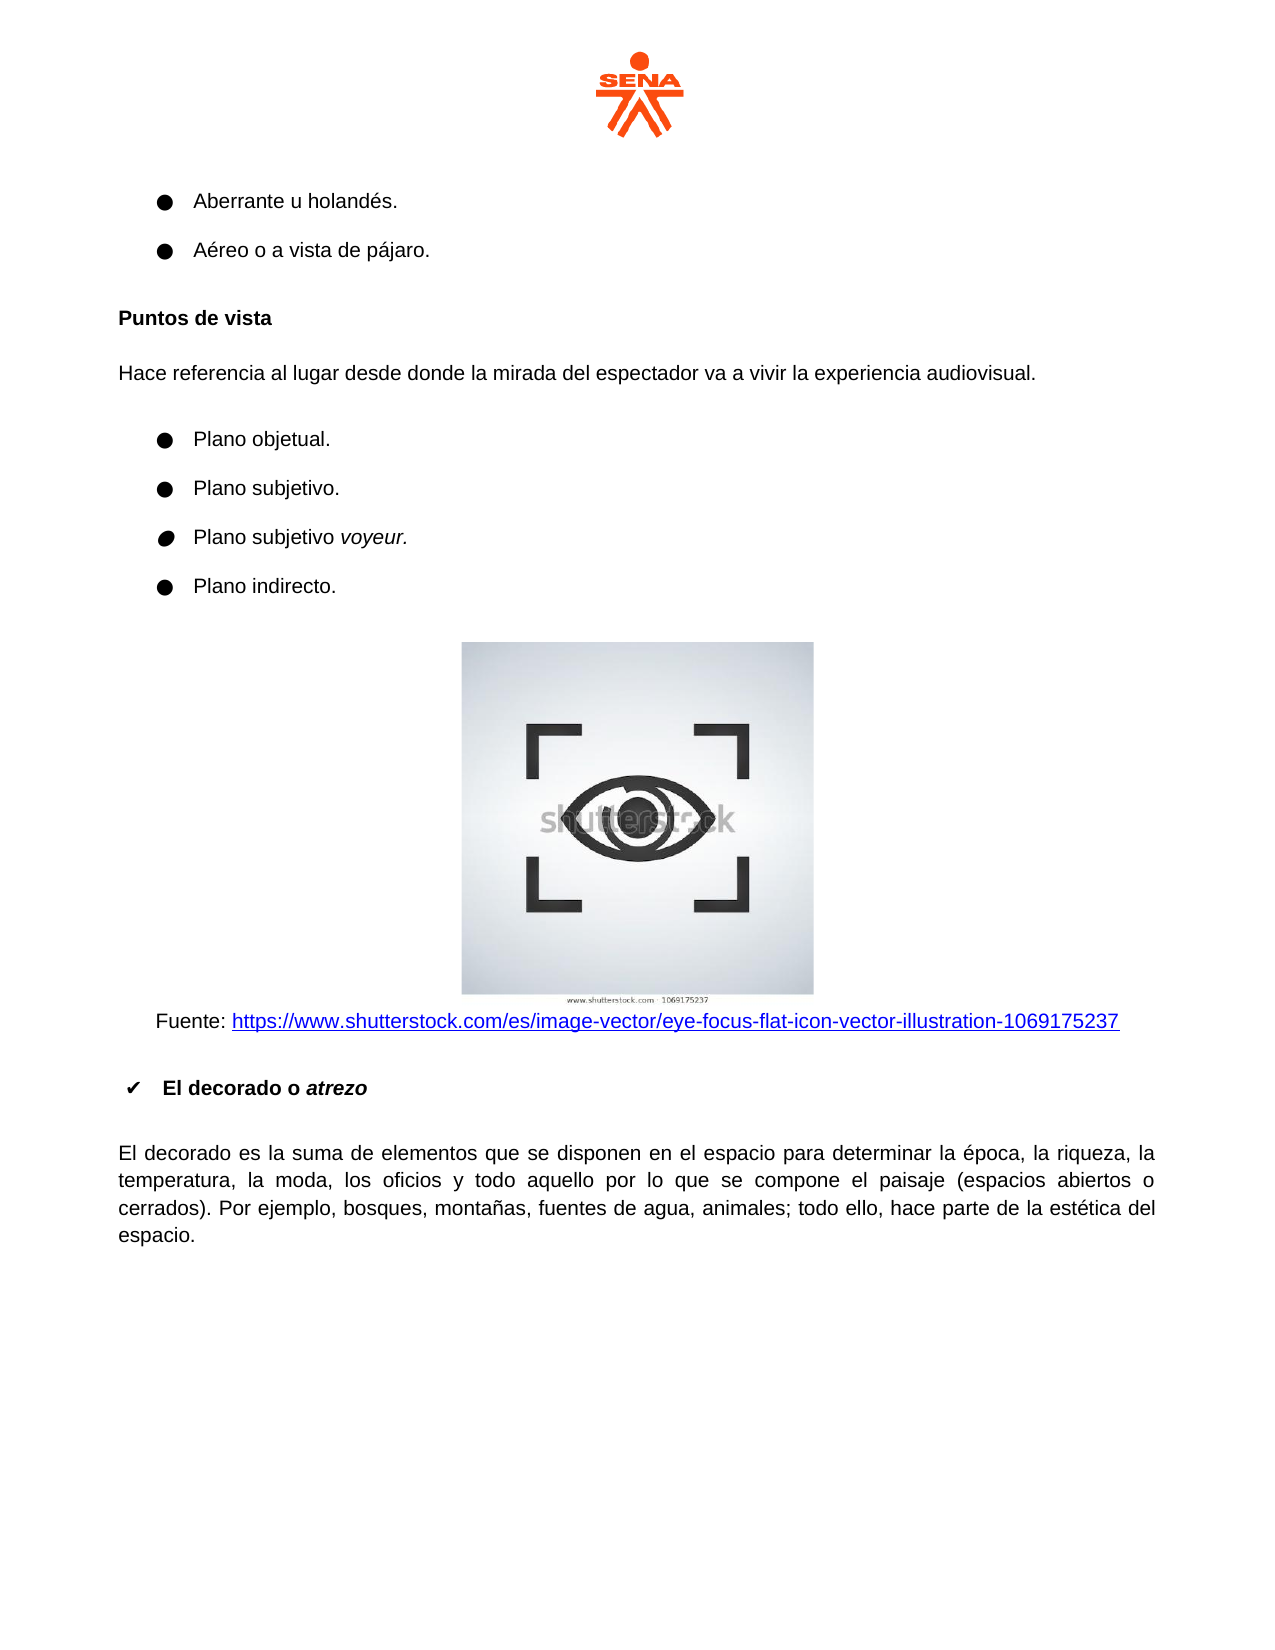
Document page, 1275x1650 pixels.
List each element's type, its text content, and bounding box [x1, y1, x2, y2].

text El decorado es la suma de elementos que se disponen en el espacio para determinar la época, la riqueza, la temperatura, la moda, los oficios y todo aquello por lo que se compone el paisaje (espacios abiertos o cerrados). Por ejemplo, bosques, montañas, fuentes de agua, animales; todo ello, hace parte de la estética del espacio. [118, 1141, 1157, 1247]
text Puntos de vista [118, 306, 1157, 329]
list Plano indirecto. [156, 563, 1157, 605]
list Plano subjetivo voyeur. [156, 514, 1157, 556]
picture [461, 642, 814, 1006]
list Aberrante u holandés. [156, 177, 1157, 220]
list Plano objetual. [156, 416, 1157, 458]
list El decorado o atrezo [125, 1064, 1157, 1107]
picture [585, 48, 690, 142]
list Plano subjetivo. [156, 464, 1157, 507]
text Hace referencia al lugar desde donde la mirada del espectador va a vivir la experiencia audiovisual. [118, 361, 1157, 384]
list Aéreo o a vista de pájaro. [156, 226, 1157, 269]
